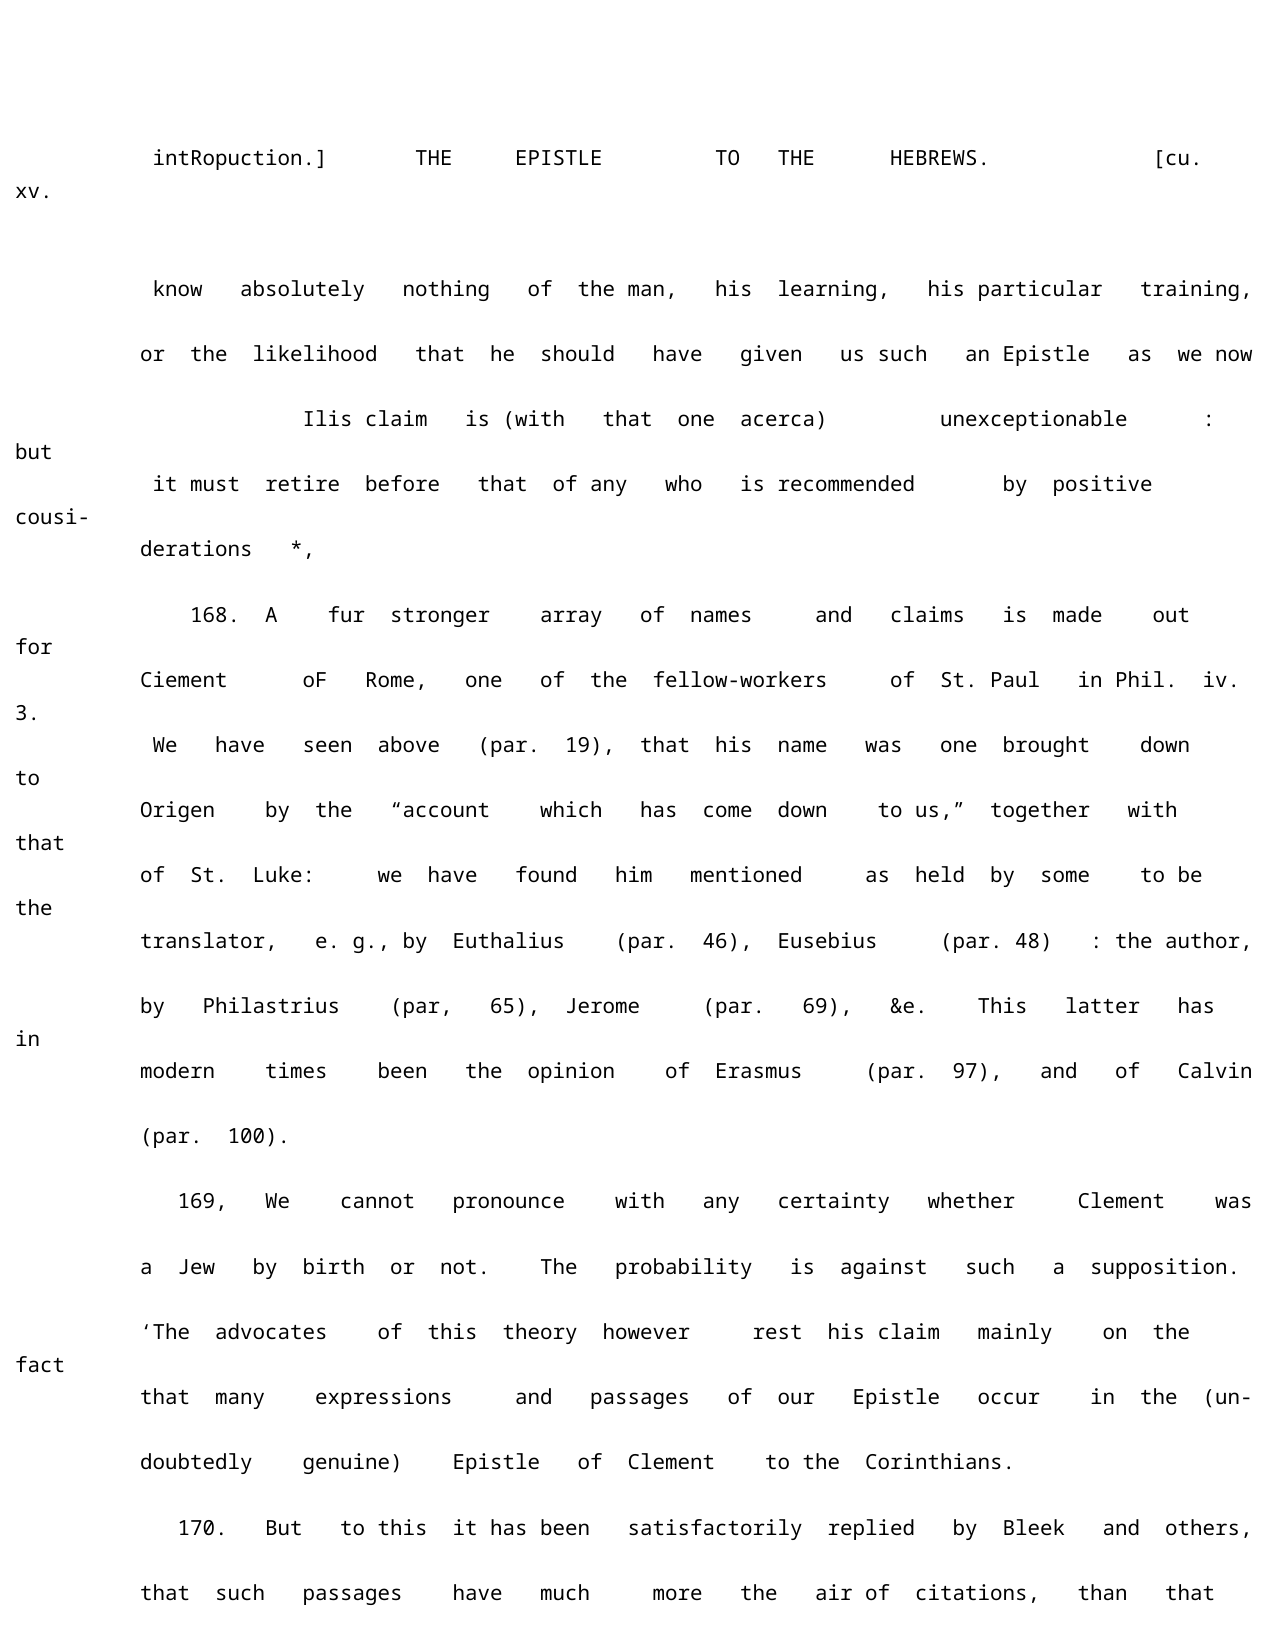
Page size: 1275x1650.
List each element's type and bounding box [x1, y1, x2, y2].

text [15, 15, 1260, 1606]
